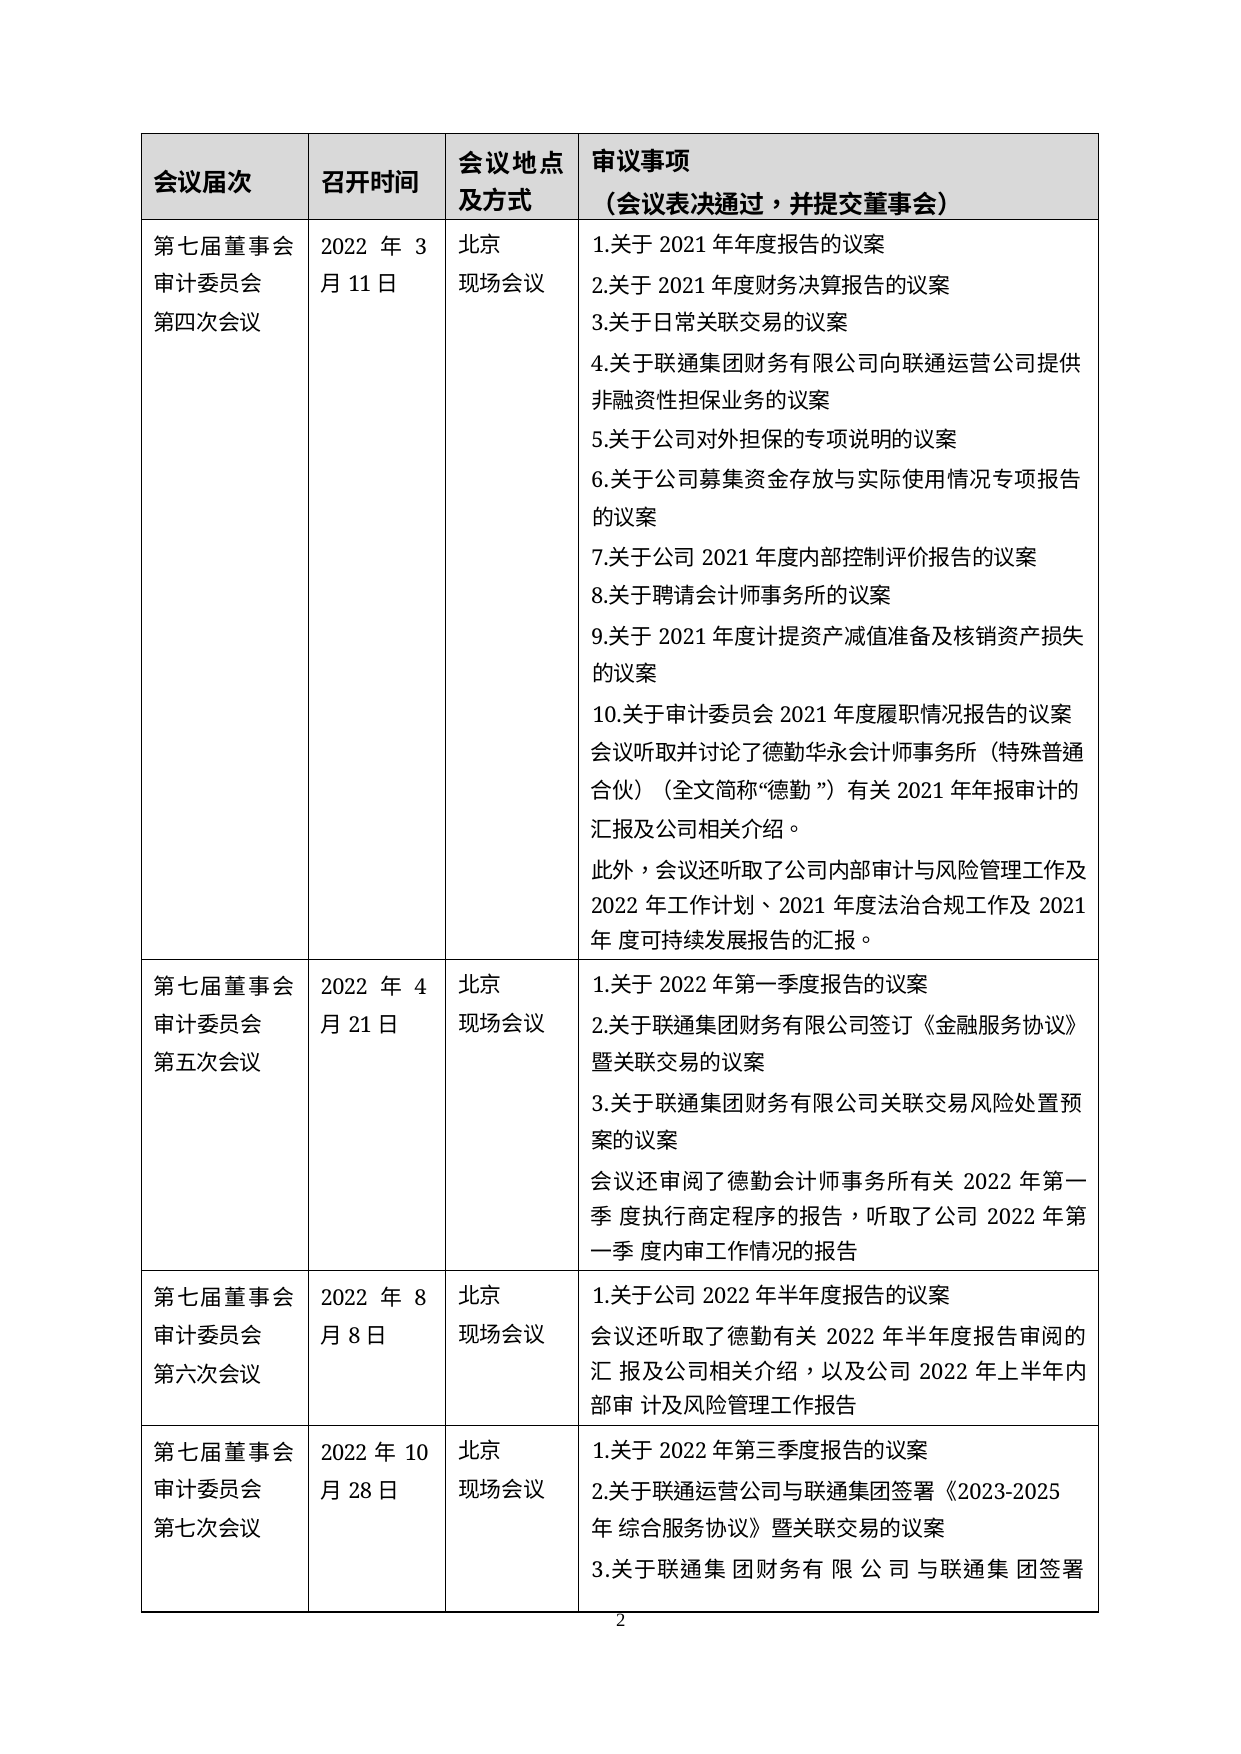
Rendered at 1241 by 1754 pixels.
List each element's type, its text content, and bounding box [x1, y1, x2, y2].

table_cell 1.关于公司 2022 年半年度报告的议案 会议还听取了德勤有关 2022 年半年度报告审阅的汇 报及公司相关介绍，以及公司 2022 年上半年内部审 计及风险管理工作报告 [579, 1271, 1098, 1424]
table_header 会议届次 [142, 134, 308, 219]
table_header 召开时间 [309, 134, 445, 219]
table_header 会议地点 及方式 [446, 134, 578, 219]
table_cell 北京 现场会议 [446, 1426, 578, 1611]
table_cell 第七届董事会 审计委员会 第五次会议 [142, 960, 308, 1270]
table_cell 2022 年 3 月 11 日 [309, 220, 445, 959]
table_cell 北京 现场会议 [446, 1271, 578, 1424]
table_cell 第七届董事会 审计委员会 第六次会议 [142, 1271, 308, 1424]
table_cell 2022 年 10 月 28 日 [309, 1426, 445, 1611]
table_cell 1.关于 2021 年年度报告的议案 2.关于 2021 年度财务决算报告的议案 3.关于日常关联交易的议案 4.关于联通集团财务有限公司向联通运营公司提供 非融资性担保业务的议案 5.关于公司对外担保的专项说明的议案 6.关于公司募集资金存放与实际使用情况专项报告 的议案 7.关于公司 2021 年度内部控制评价报告的议案 8.关于聘请会计师事务所的议案 9.关于 2021 年度计提资产减值准备及核销资产损失 的议案 10.关于审计委员会 2021 年度履职情况报告的议案 会议听取并讨论了德勤华永会计师事务所（特殊普通 合伙）（全文简称“德勤 ”）有关 2021 年年报审计的 汇报及公司相关介绍。 此外，会议还听取了公司内部审计与风险管理工作及 2022 年工作计划、2021 年度法治合规工作及 2021 年 度可持续发展报告的汇报。 [579, 220, 1098, 959]
table_cell 2022 年 8 月 8 日 [309, 1271, 445, 1424]
table_cell 北京 现场会议 [446, 960, 578, 1270]
table_cell 第七届董事会 审计委员会 第四次会议 [142, 220, 308, 959]
table_cell 2022 年 4 月 21 日 [309, 960, 445, 1270]
table_cell 北京 现场会议 [446, 220, 578, 959]
table_header 审议事项 （会议表决通过，并提交董事会） [579, 134, 1098, 219]
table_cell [579, 1426, 1098, 1611]
table_cell 1.关于 2022 年第一季度报告的议案 2.关于联通集团财务有限公司签订《金融服务协议》 暨关联交易的议案 3.关于联通集团财务有限公司关联交易风险处置预 案的议案 会议还审阅了德勤会计师事务所有关 2022 年第一季 度执行商定程序的报告，听取了公司 2022 年第一季 度内审工作情况的报告 [579, 960, 1098, 1270]
table_cell 第七届董事会 审计委员会 第七次会议 [142, 1426, 308, 1611]
